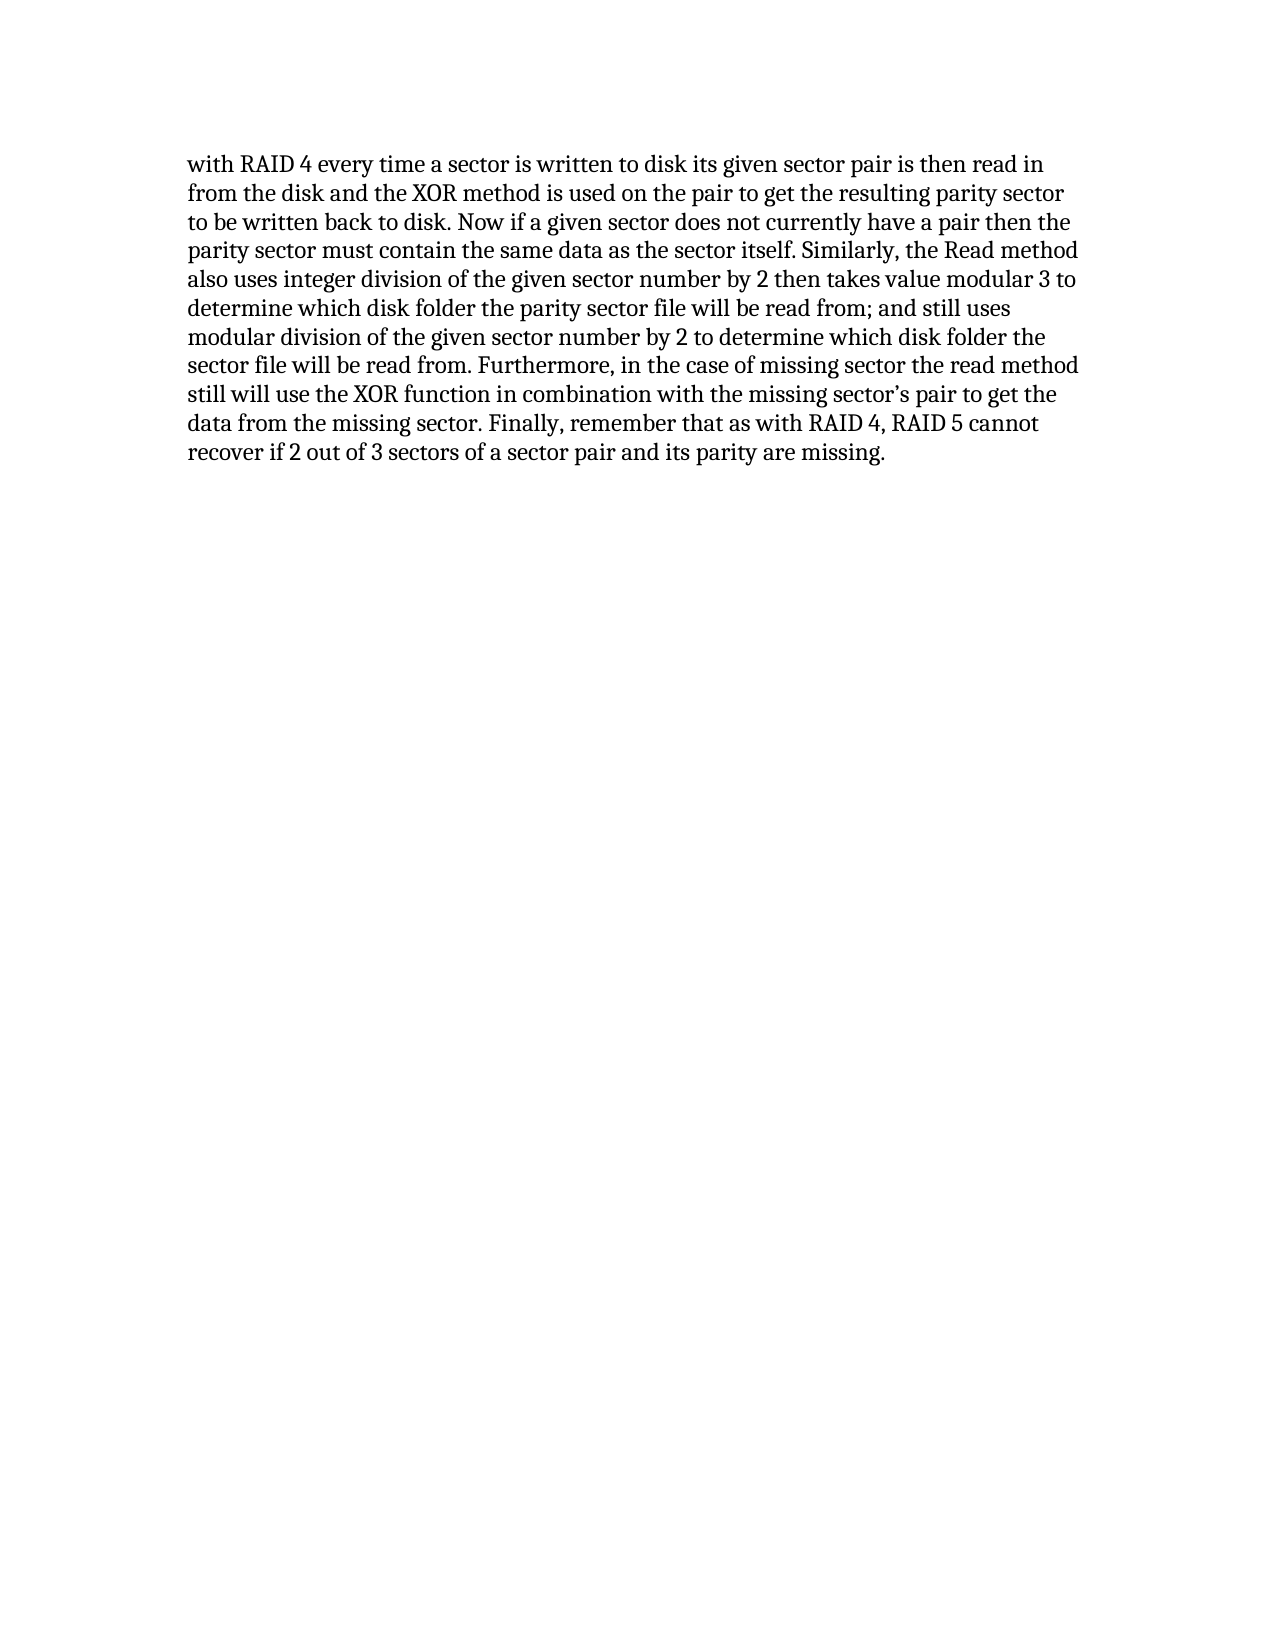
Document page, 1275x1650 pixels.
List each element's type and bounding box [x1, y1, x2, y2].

text [187, 150, 1087, 466]
